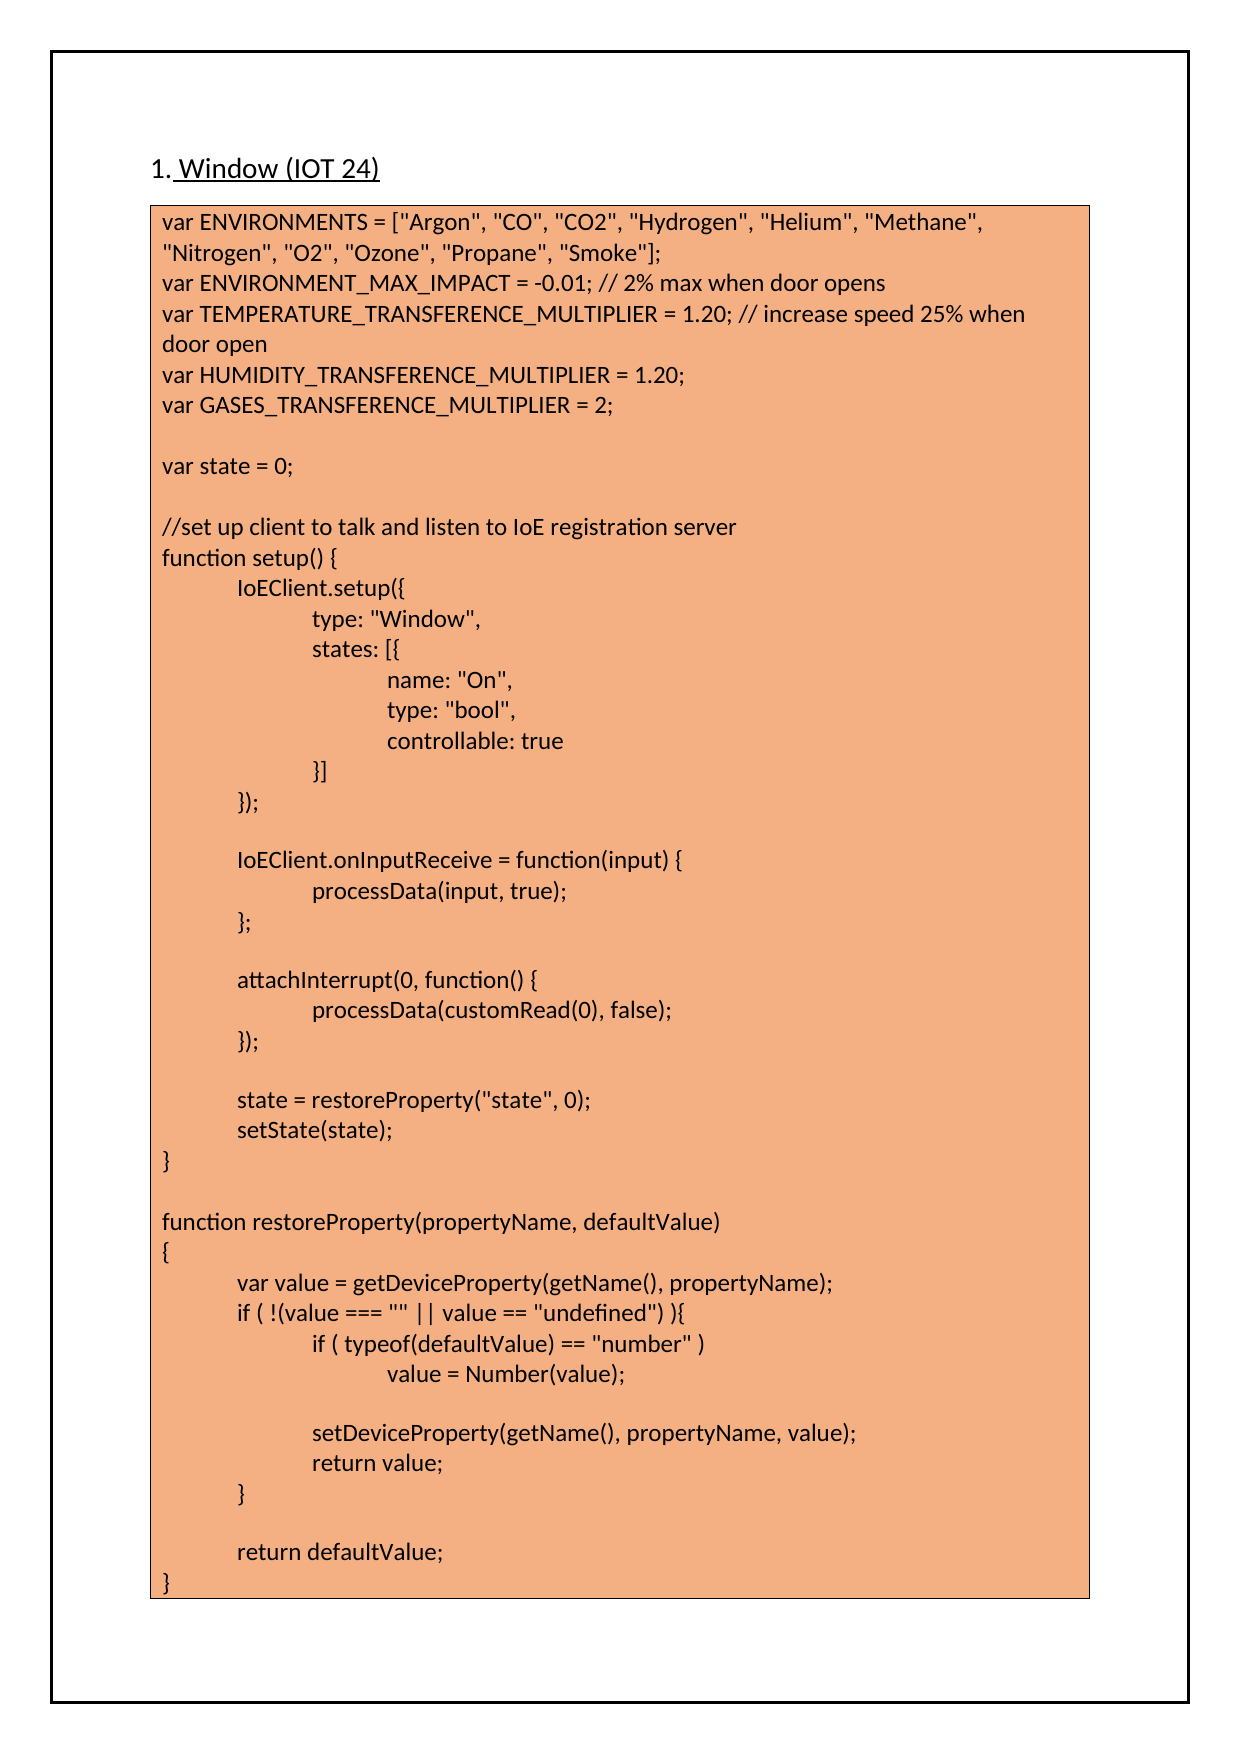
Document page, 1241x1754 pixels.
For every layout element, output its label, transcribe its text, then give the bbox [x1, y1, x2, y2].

text 1. Window (IOT 24) [150, 150, 1090, 186]
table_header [151, 206, 1089, 1598]
